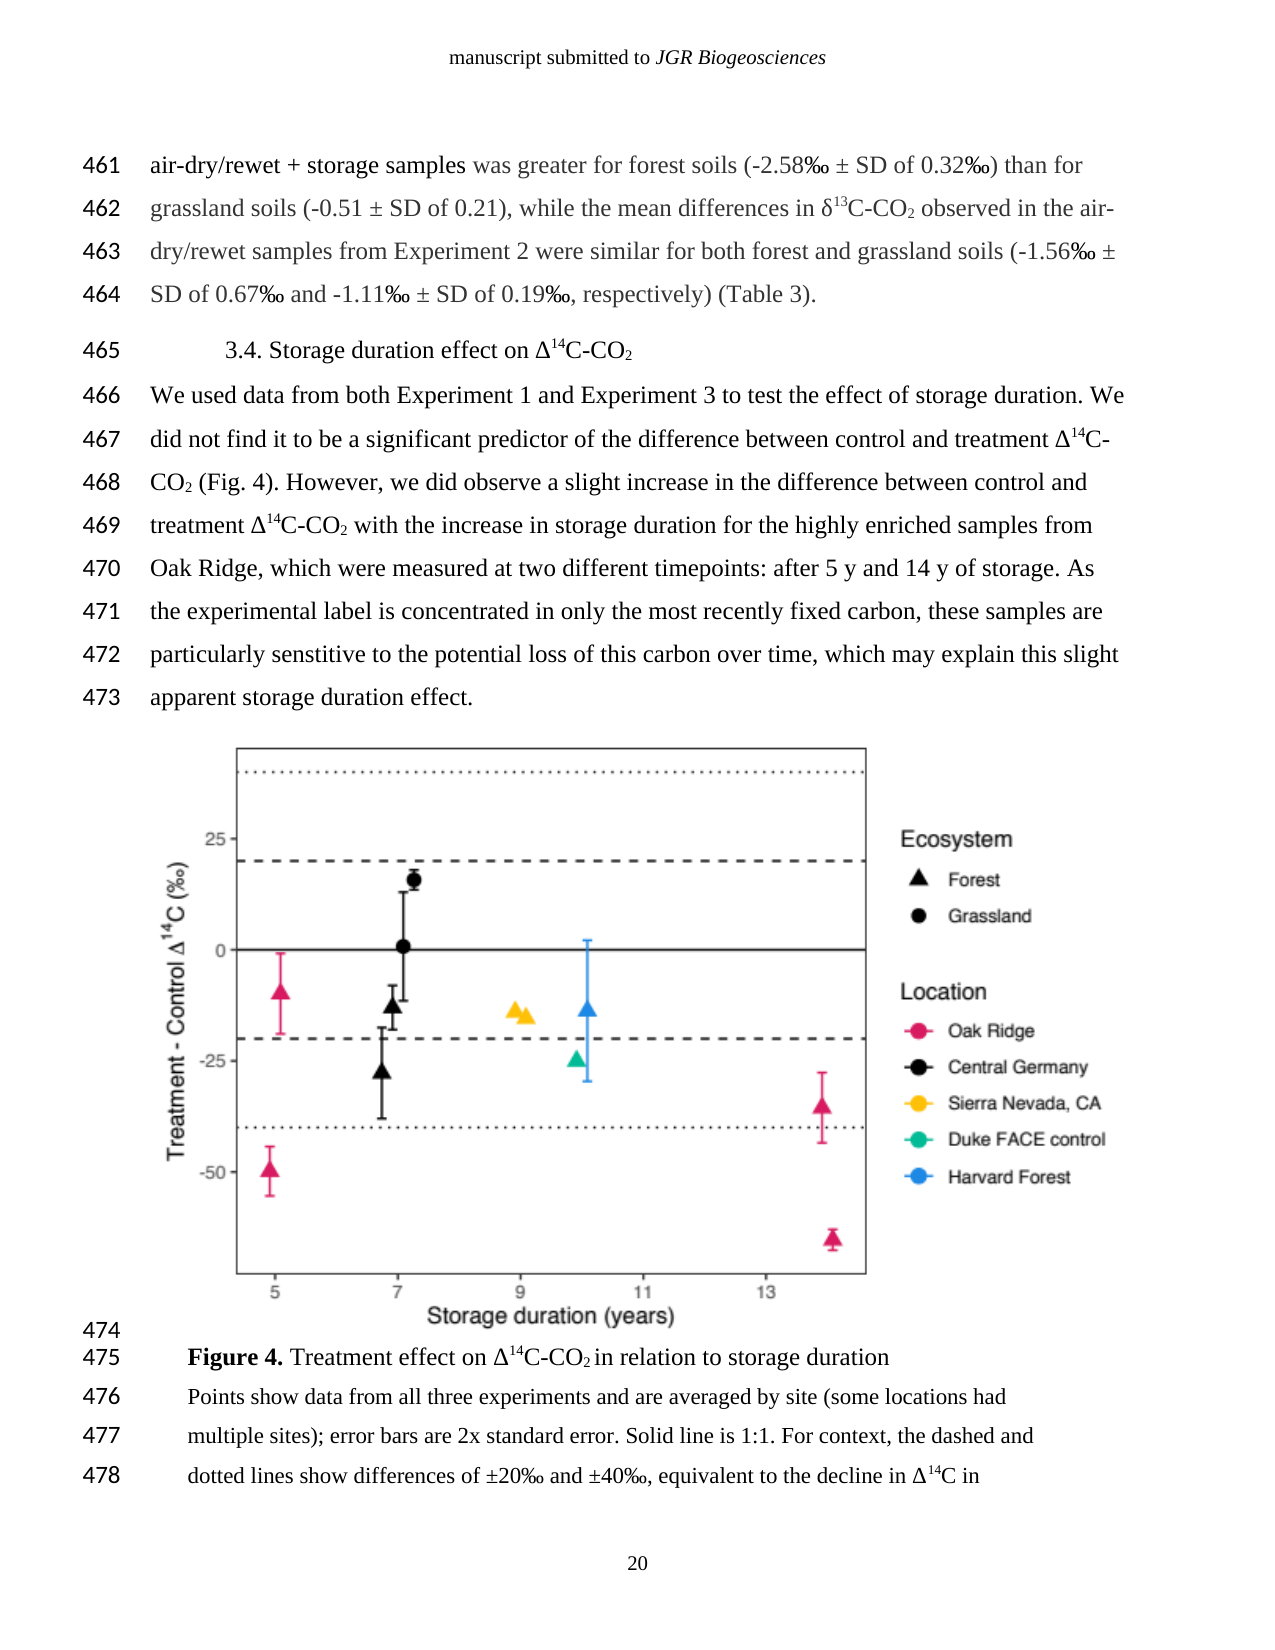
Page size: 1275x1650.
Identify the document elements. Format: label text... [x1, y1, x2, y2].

text Figure 4. Treatment effect on Δ14C-CO2 in relation to storage duration [187, 1342, 1087, 1371]
text We used data from both Experiment 1 and Experiment 3 to test the effect of storage duration. We did not find it to be a significant predictor of the difference between control and treatment ∆14C-CO2 (Fig. 4). However, we did observe a slight increase in the difference between control and treatment ∆14C-CO2 with the increase in storage duration for the highly enriched samples from Oak Ridge, which were measured at two different timepoints: after 5 y and 14 y of storage. As the experimental label is concentrated in only the most recently fixed carbon, these samples are particularly senstitive to the potential loss of this carbon over time, which may explain this slight apparent storage duration effect. [150, 381, 1125, 711]
text 3.4. Storage duration effect on ∆14C-CO2 [150, 335, 1125, 364]
